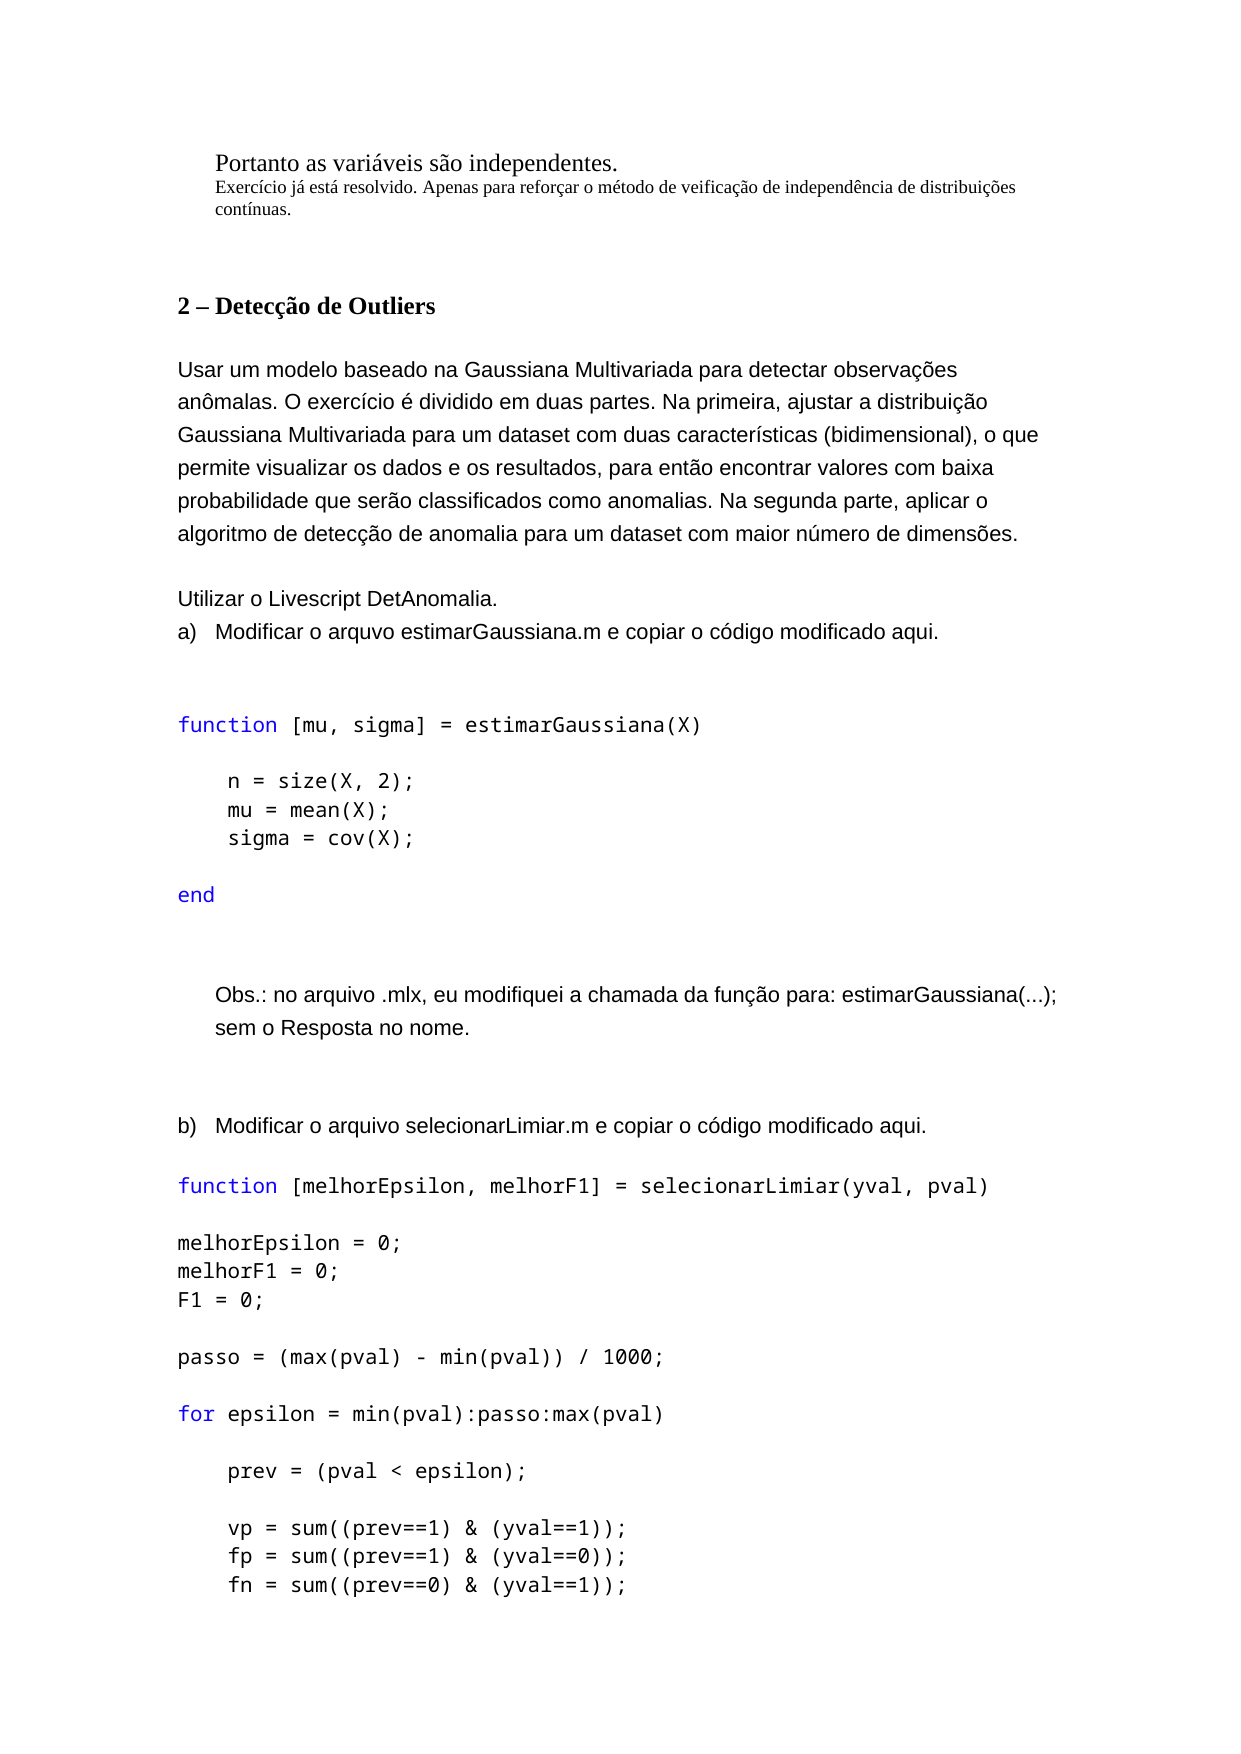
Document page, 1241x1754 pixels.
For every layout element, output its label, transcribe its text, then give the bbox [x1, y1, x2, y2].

list Obs.: no arquivo .mlx, eu modifiquei a chamada da função para: estimarGaussiana(...); sem o Resposta no nome. [215, 974, 1063, 1040]
text 2 – Detecção de Outliers [177, 291, 1063, 320]
text F1 = 0; [177, 1285, 1063, 1313]
text function [mu, sigma] = estimarGaussiana(X) [177, 710, 1063, 738]
text melhorF1 = 0; [177, 1257, 1063, 1285]
text n = size(X, 2); [177, 767, 1063, 795]
text Utilizar o Livescript DetAnomalia. [177, 578, 1063, 611]
text melhorEpsilon = 0; [177, 1228, 1063, 1257]
text prev = (pval < epsilon); [177, 1456, 1063, 1484]
text end [177, 880, 1063, 909]
list Portanto as variáveis são independentes. [215, 148, 1063, 176]
text sigma = cov(X); [177, 823, 1063, 852]
text passo = (max(pval) - min(pval)) / 1000; [177, 1342, 1063, 1370]
list Modificar o arquivo selecionarLimiar.m e copiar o código modificado aqui. [177, 1106, 1063, 1138]
list Exercício já está resolvido. Apenas para reforçar o método de veificação de independência de distribuições contínuas. [215, 176, 1063, 219]
text Usar um modelo baseado na Gaussiana Multivariada para detectar observações anômalas. O exercício é dividido em duas partes. Na primeira, ajustar a distribuição Gaussiana Multivariada para um dataset com duas características (bidimensional), o que permite visualizar os dados e os resultados, para então encontrar valores com baixa probabilidade que serão classificados como anomalias. Na segunda parte, aplicar o algoritmo de detecção de anomalia para um dataset com maior número de dimensões. [177, 349, 1063, 546]
list Modificar o arquvo estimarGaussiana.m e copiar o código modificado aqui. [177, 611, 1063, 644]
text for epsilon = min(pval):passo:max(pval) [177, 1399, 1063, 1427]
text mu = mean(X); [177, 795, 1063, 823]
text fn = sum((prev==0) & (yval==1)); [177, 1570, 1063, 1598]
text vp = sum((prev==1) & (yval==1)); [177, 1513, 1063, 1542]
text fp = sum((prev==1) & (yval==0)); [177, 1542, 1063, 1570]
text function [melhorEpsilon, melhorF1] = selecionarLimiar(yval, pval) [177, 1171, 1063, 1200]
